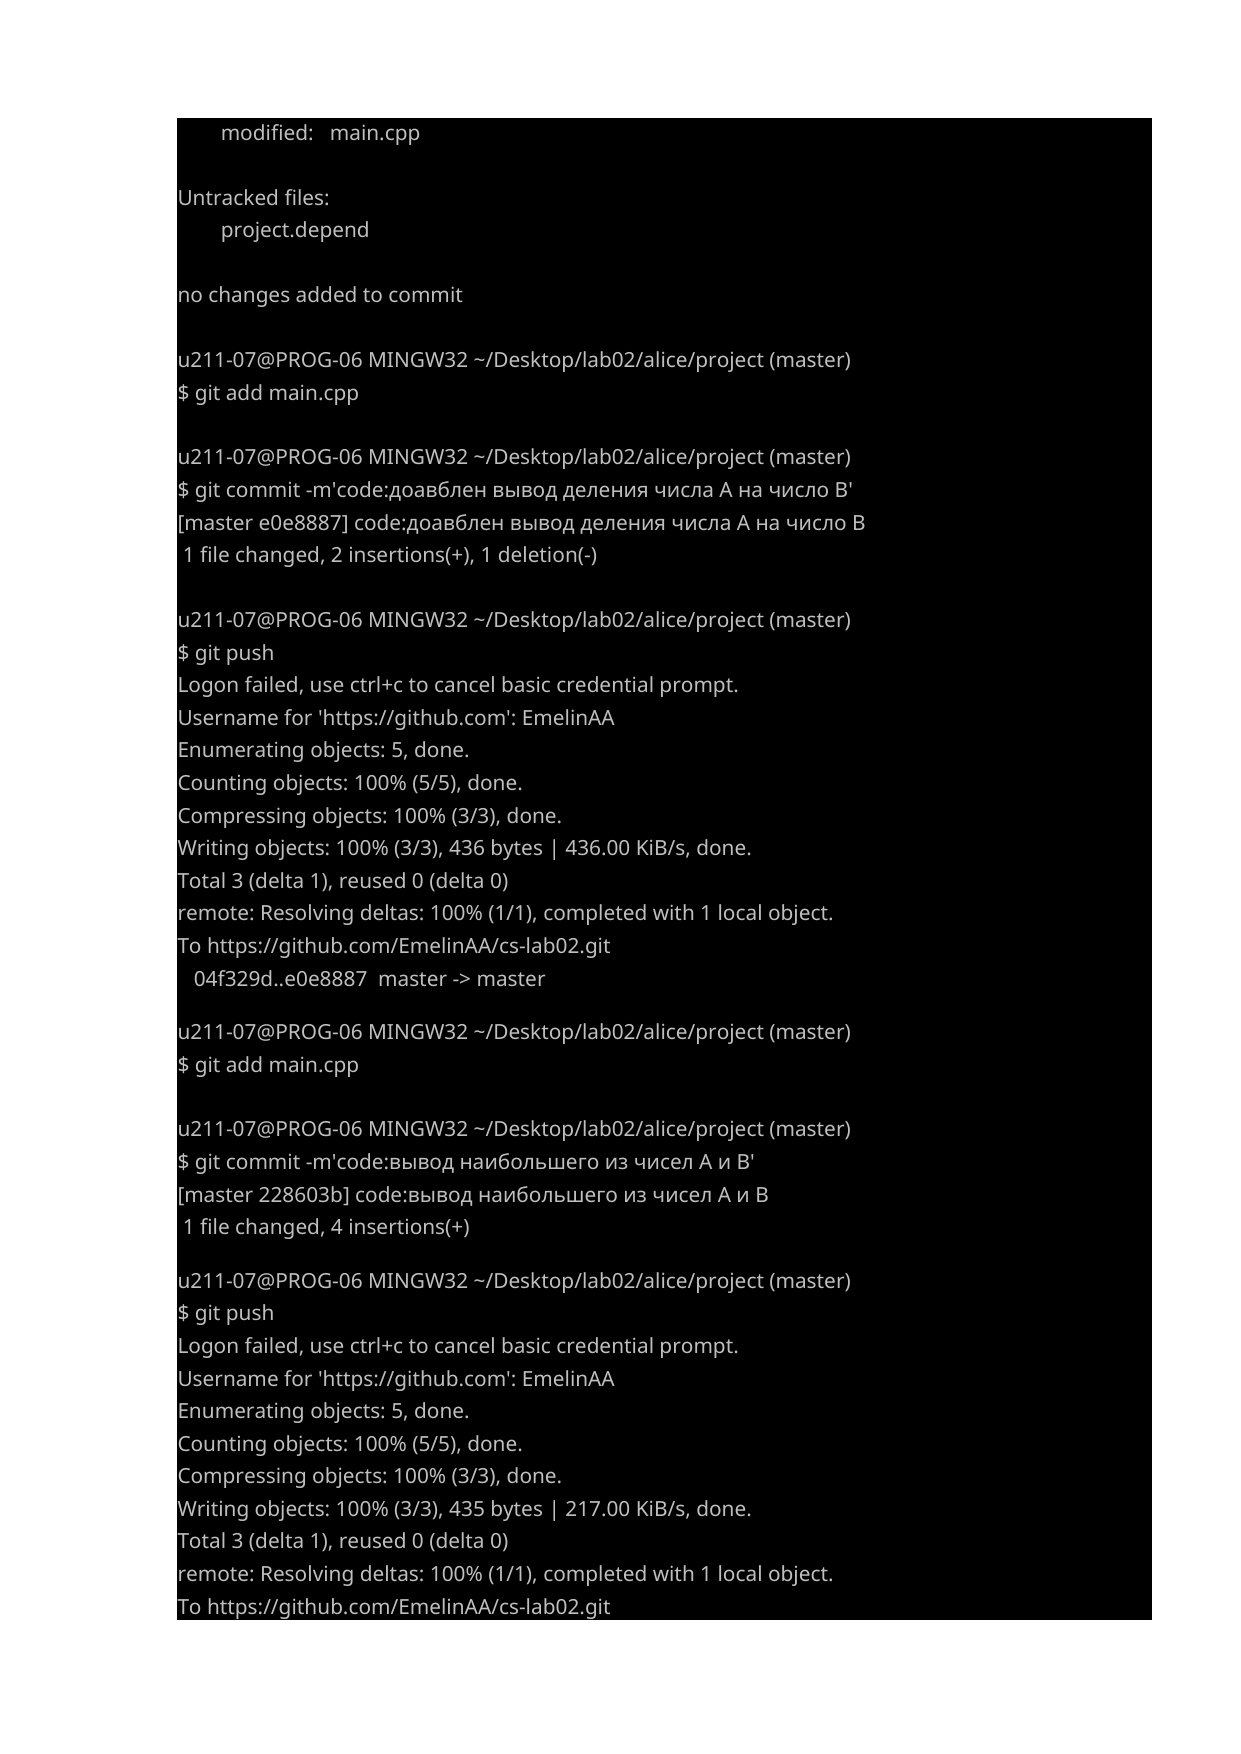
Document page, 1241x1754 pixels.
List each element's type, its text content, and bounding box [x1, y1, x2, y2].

text modified: main.cpp [177, 118, 1152, 147]
text u211-07@PROG-06 MINGW32 ~/Desktop/lab02/alice/project (master) [177, 605, 1152, 633]
text Total 3 (delta 1), reused 0 (delta 0) [177, 866, 1152, 894]
text Logon failed, use ctrl+c to cancel basic credential prompt. [177, 670, 1152, 699]
text $ git add main.cpp [177, 378, 1152, 406]
text Counting objects: 100% (5/5), done. [177, 1429, 1152, 1457]
text Writing objects: 100% (3/3), 436 bytes | 436.00 KiB/s, done. [177, 833, 1152, 862]
text Total 3 (delta 1), reused 0 (delta 0) [177, 1527, 1152, 1555]
text Compressing objects: 100% (3/3), done. [177, 801, 1152, 829]
text no changes added to commit [177, 280, 1152, 309]
text Enumerating objects: 5, done. [177, 1396, 1152, 1425]
text Username for 'https://github.com': EmelinAA [177, 703, 1152, 731]
text 1 file changed, 2 insertions(+), 1 deletion(-) [177, 540, 1152, 569]
text project.depend [177, 216, 1152, 244]
text $ git add main.cpp [177, 1050, 1152, 1078]
text Logon failed, use ctrl+c to cancel basic credential prompt. [177, 1331, 1152, 1359]
text $ git commit -m'code:доавблен вывод деления числа А на число В' [177, 475, 1152, 503]
text Username for 'https://github.com': EmelinAA [177, 1364, 1152, 1392]
text u211-07@PROG-06 MINGW32 ~/Desktop/lab02/alice/project (master) [177, 442, 1152, 471]
text u211-07@PROG-06 MINGW32 ~/Desktop/lab02/alice/project (master) [177, 1017, 1152, 1046]
text Enumerating objects: 5, done. [177, 736, 1152, 764]
text u211-07@PROG-06 MINGW32 ~/Desktop/lab02/alice/project (master) [177, 345, 1152, 373]
text Untracked files: [177, 183, 1152, 211]
text [master 228603b] code:вывод наибольшего из чисел А и В [177, 1180, 1152, 1208]
text $ git commit -m'code:вывод наибольшего из чисел А и В' [177, 1147, 1152, 1176]
text remote: Resolving deltas: 100% (1/1), completed with 1 local object. [177, 1559, 1152, 1588]
text $ git push [177, 638, 1152, 666]
text Compressing objects: 100% (3/3), done. [177, 1461, 1152, 1490]
text Writing objects: 100% (3/3), 435 bytes | 217.00 KiB/s, done. [177, 1494, 1152, 1522]
text u211-07@PROG-06 MINGW32 ~/Desktop/lab02/alice/project (master) [177, 1114, 1152, 1143]
text remote: Resolving deltas: 100% (1/1), completed with 1 local object. [177, 898, 1152, 927]
text Counting objects: 100% (5/5), done. [177, 768, 1152, 797]
text u211-07@PROG-06 MINGW32 ~/Desktop/lab02/alice/project (master) [177, 1266, 1152, 1294]
text $ git push [177, 1298, 1152, 1327]
text [master e0e8887] code:доавблен вывод деления числа А на число В [177, 508, 1152, 536]
text 04f329d..e0e8887 master -> master [177, 964, 1152, 992]
text 1 file changed, 4 insertions(+) [177, 1212, 1152, 1241]
text To https://github.com/EmelinAA/cs-lab02.git [177, 1592, 1152, 1620]
text To https://github.com/EmelinAA/cs-lab02.git [177, 931, 1152, 959]
